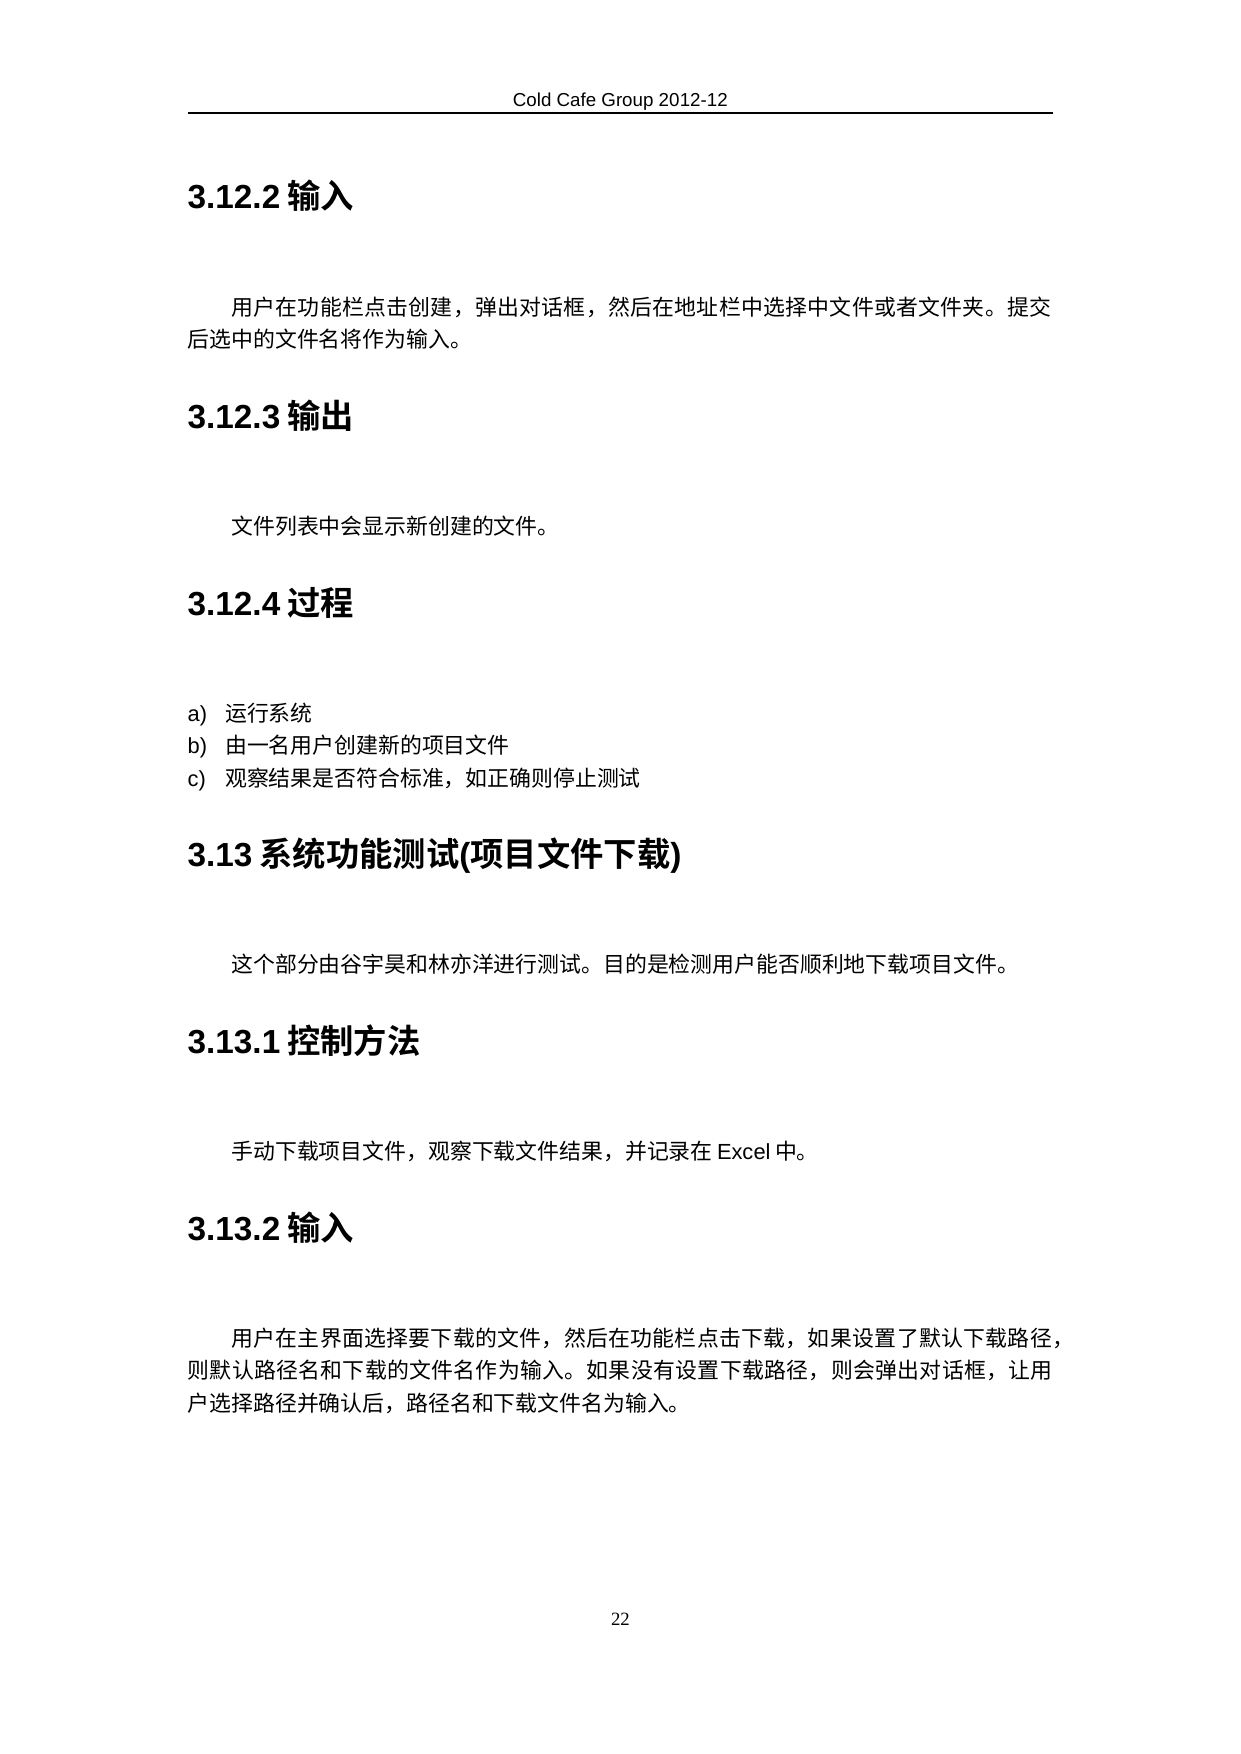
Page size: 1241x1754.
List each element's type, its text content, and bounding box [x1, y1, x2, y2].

subtitle 3.12.2输入 [187, 162, 1053, 227]
subtitle 3.12.4过程 [187, 568, 1053, 633]
subtitle 3.13系统功能测试(项目文件下载) [187, 820, 1053, 885]
text 用户在功能栏点击创建，弹出对话框，然后在地址栏中选择中文件或者文件夹。提交后选中的文件名将作为输入。 [187, 289, 1053, 354]
subtitle 3.13.2输入 [187, 1193, 1053, 1258]
list 观察结果是否符合标准，如正确则停止测试 [187, 760, 1053, 793]
text 这个部分由谷宇昊和林亦洋进行测试。目的是检测用户能否顺利地下载项目文件。 [187, 947, 1053, 979]
text 手动下载项目文件，观察下载文件结果，并记录在Excel中。 [187, 1134, 1053, 1166]
list 由一名用户创建新的项目文件 [187, 728, 1053, 760]
text 文件列表中会显示新创建的文件。 [187, 508, 1053, 541]
text 用户在主界面选择要下载的文件，然后在功能栏点击下载，如果设置了默认下载路径，则默认路径名和下载的文件名作为输入。如果没有设置下载路径，则会弹出对话框，让用户选择路径并确认后，路径名和下载文件名为输入。 [187, 1321, 1053, 1418]
subtitle 3.13.1控制方法 [187, 1007, 1053, 1072]
subtitle 3.12.3输出 [187, 381, 1053, 446]
list 运行系统 [187, 695, 1053, 728]
